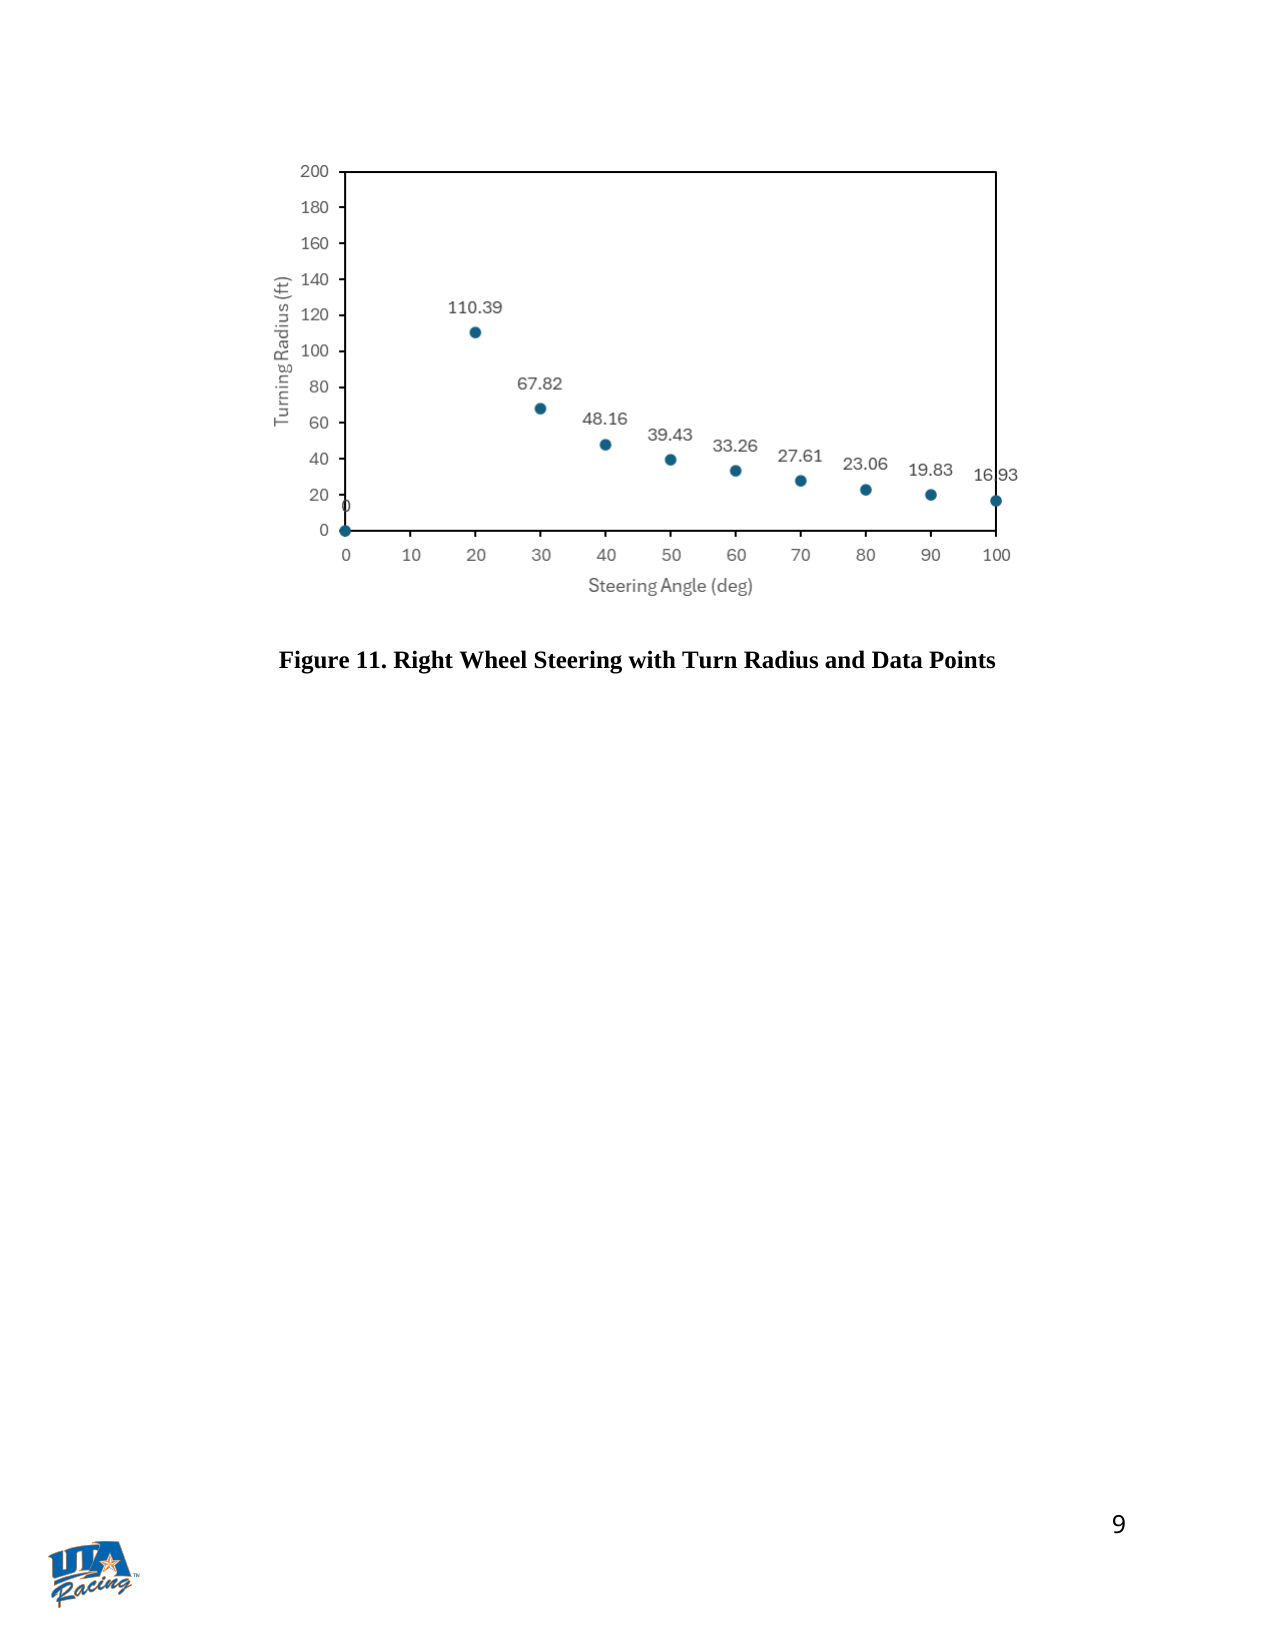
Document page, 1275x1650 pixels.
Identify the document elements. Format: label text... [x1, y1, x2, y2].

text Figure 11. Right Wheel Steering with Turn Radius and Data Points [150, 645, 1125, 674]
picture [242, 150, 1033, 623]
picture [47, 1541, 140, 1608]
